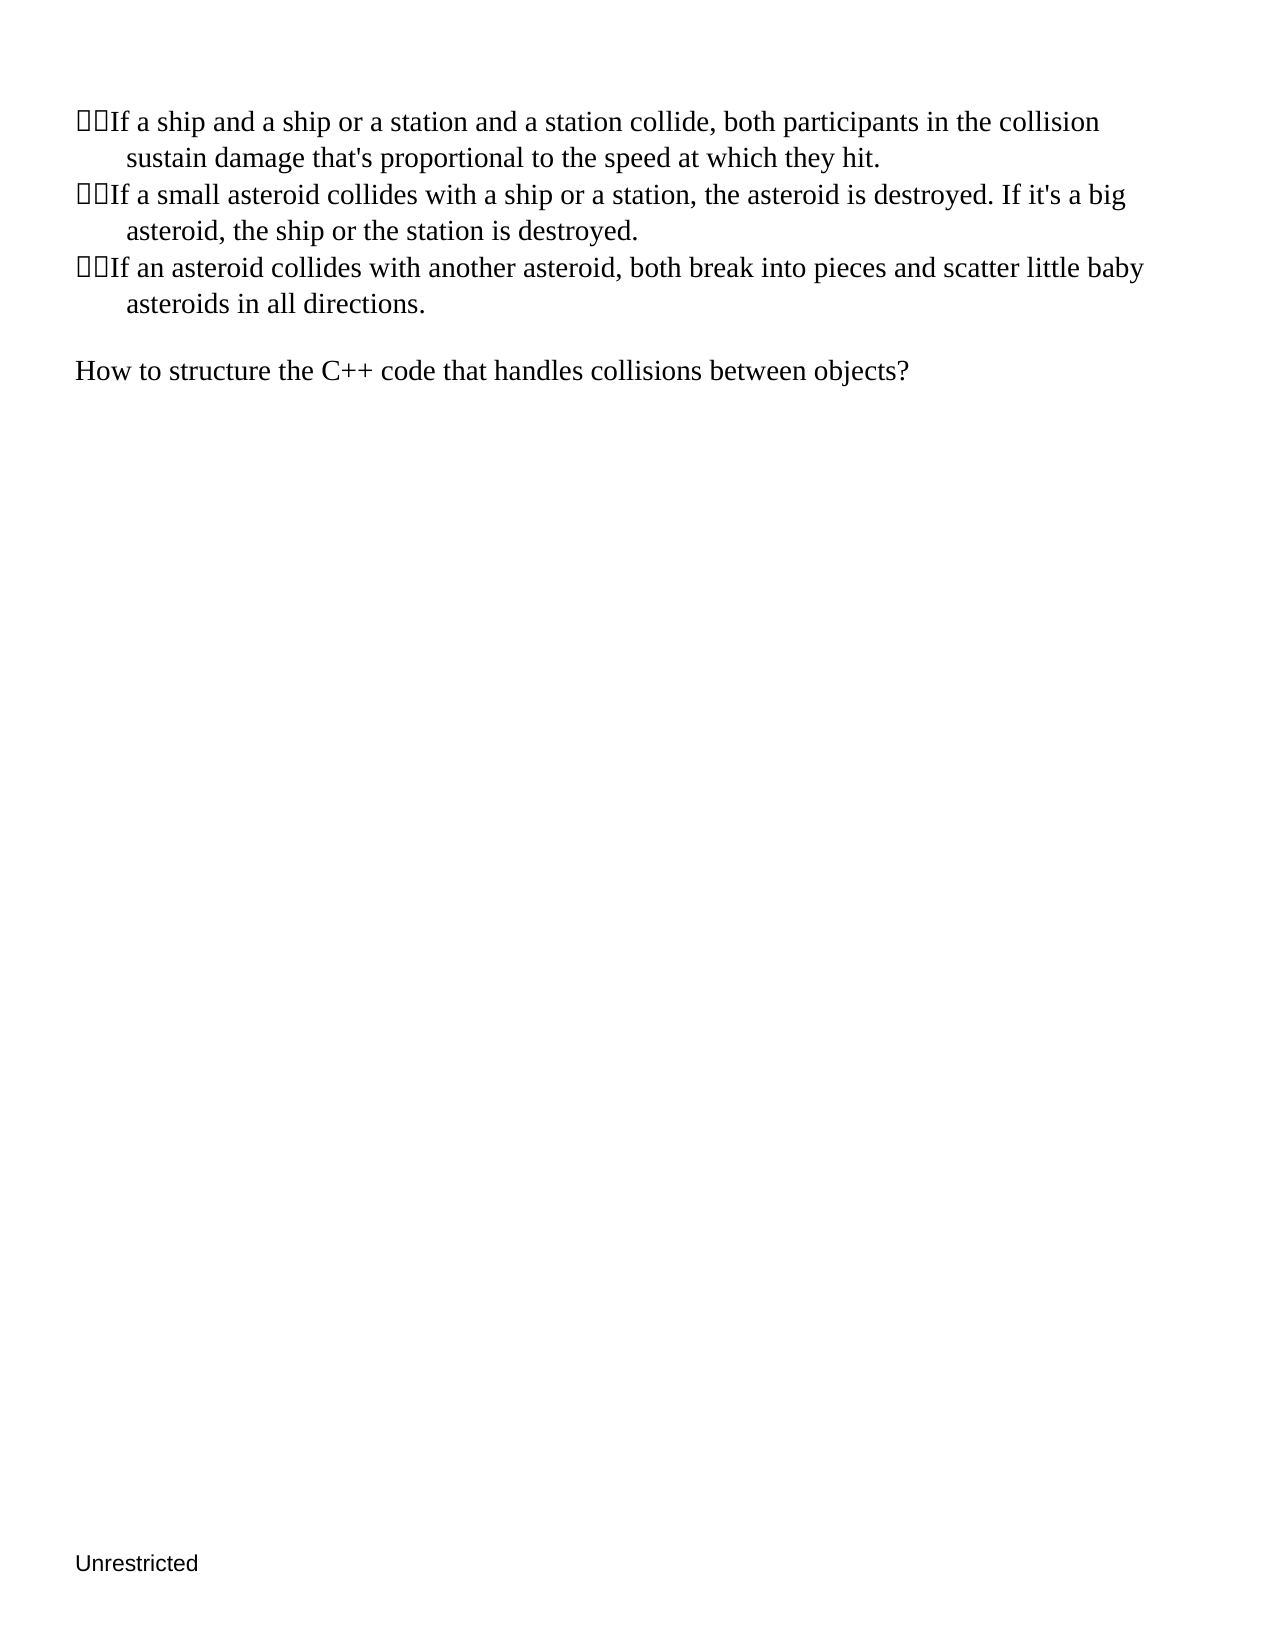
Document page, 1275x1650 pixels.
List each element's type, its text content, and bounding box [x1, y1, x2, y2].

text sustain damage that's proportional to the speed at which they hit. [75, 140, 1200, 173]
text How to structure the C++ code that handles collisions between objects? [75, 353, 1200, 387]
text asteroid, the ship or the station is destroyed. [75, 213, 1200, 247]
text If a ship and a ship or a station and a station collide, both participants in the collision [75, 100, 1200, 140]
text asteroids in all directions. [75, 286, 1200, 320]
text If an asteroid collides with another asteroid, both break into pieces and scatter little baby [75, 247, 1200, 286]
text If a small asteroid collides with a ship or a station, the asteroid is destroyed. If it's a big [75, 173, 1200, 213]
